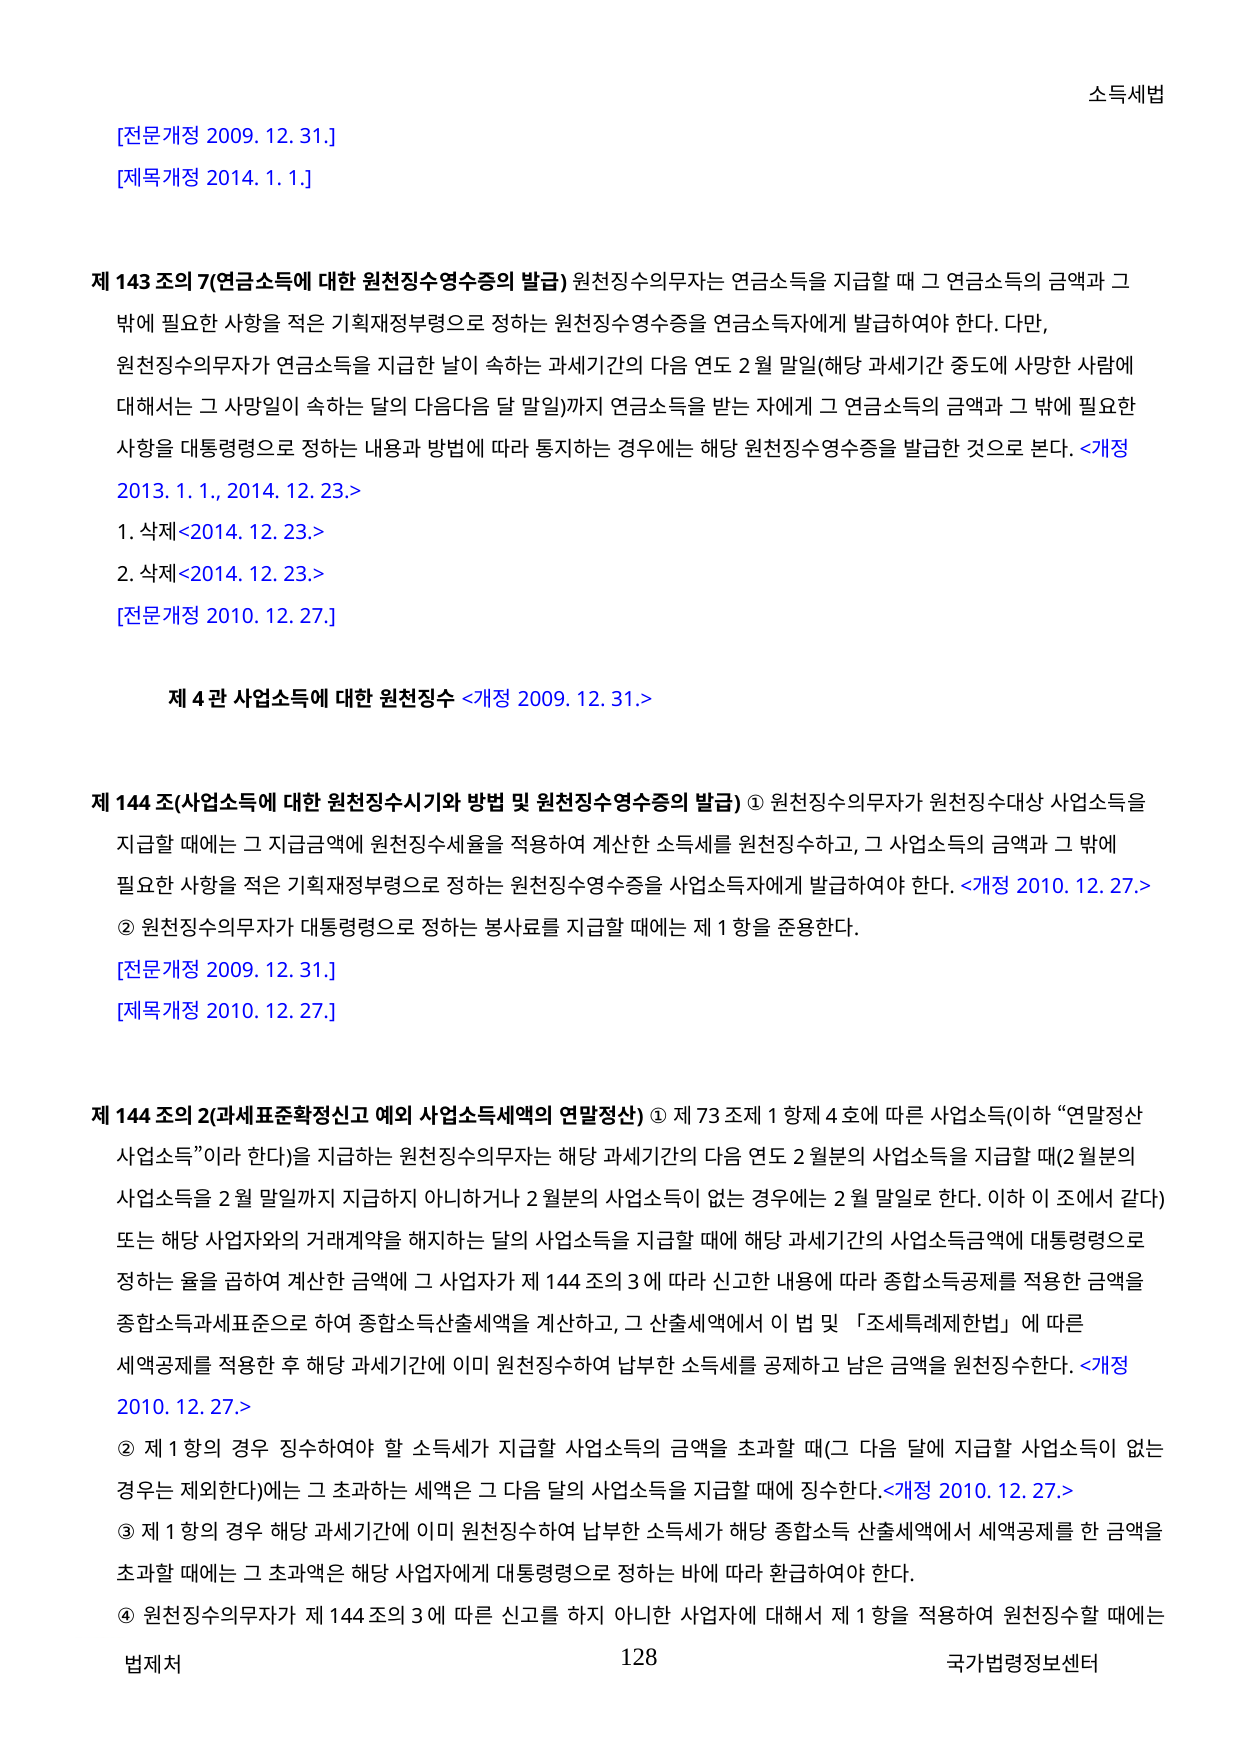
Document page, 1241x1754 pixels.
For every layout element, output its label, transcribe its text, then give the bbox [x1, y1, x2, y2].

text 제144조의2(과세표준확정신고 예외 사업소득세액의 연말정산) ① 제73조제1항제4호에 따른 사업소득(이하 “연말정산 사업소득”이라 한다)을 지급하는 원천징수의무자는 해당 과세기간의 다음 연도 2월분의 사업소득을 지급할 때(2월분의 사업소득을 2월 말일까지 지급하지 아니하거나 2월분의 사업소득이 없는 경우에는 2월 말일로 한다. 이하 이 조에서 같다) 또는 해당 사업자와의 거래계약을 해지하는 달의 사업소득을 지급할 때에 해당 과세기간의 사업소득금액에 대통령령으로 정하는 율을 곱하여 계산한 금액에 그 사업자가 제144조의3에 따라 신고한 내용에 따라 종합소득공제를 적용한 금액을 종합소득과세표준으로 하여 종합소득산출세액을 계산하고, 그 산출세액에서 이 법 및 「조세특례제한법」에 따른 세액공제를 적용한 후 해당 과세기간에 이미 원천징수하여 납부한 소득세를 공제하고 남은 금액을 원천징수한다. <개정 2010. 12. 27.> [92, 1087, 1165, 1421]
text [전문개정 2009. 12. 31.] [117, 108, 1165, 150]
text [117, 1587, 1165, 1629]
text [전문개정 2010. 12. 27.] [117, 587, 1165, 629]
text [전문개정 2009. 12. 31.] [117, 942, 1165, 983]
text [제목개정 2014. 1. 1.] [117, 150, 1165, 192]
text 1. 삭제<2014. 12. 23.> [117, 504, 1165, 546]
text ② 원천징수의무자가 대통령령으로 정하는 봉사료를 지급할 때에는 제1항을 준용한다. [117, 900, 1165, 942]
text ③ 제1항의 경우 해당 과세기간에 이미 원천징수하여 납부한 소득세가 해당 종합소득 산출세액에서 세액공제를 한 금액을 초과할 때에는 그 초과액은 해당 사업자에게 대통령령으로 정하는 바에 따라 환급하여야 한다. [117, 1504, 1165, 1587]
text 제144조(사업소득에 대한 원천징수시기와 방법 및 원천징수영수증의 발급) ① 원천징수의무자가 원천징수대상 사업소득을 지급할 때에는 그 지급금액에 원천징수세율을 적용하여 계산한 소득세를 원천징수하고, 그 사업소득의 금액과 그 밖에 필요한 사항을 적은 기획재정부령으로 정하는 원천징수영수증을 사업소득자에게 발급하여야 한다. <개정 2010. 12. 27.> [92, 775, 1165, 900]
text ② 제1항의 경우 징수하여야 할 소득세가 지급할 사업소득의 금액을 초과할 때(그 다음 달에 지급할 사업소득이 없는 경우는 제외한다)에는 그 초과하는 세액은 그 다음 달의 사업소득을 지급할 때에 징수한다.<개정 2010. 12. 27.> [117, 1421, 1165, 1504]
text 제143조의7(연금소득에 대한 원천징수영수증의 발급) 원천징수의무자는 연금소득을 지급할 때 그 연금소득의 금액과 그 밖에 필요한 사항을 적은 기획재정부령으로 정하는 원천징수영수증을 연금소득자에게 발급하여야 한다. 다만, 원천징수의무자가 연금소득을 지급한 날이 속하는 과세기간의 다음 연도 2월 말일(해당 과세기간 중도에 사망한 사람에 대해서는 그 사망일이 속하는 달의 다음다음 달 말일)까지 연금소득을 받는 자에게 그 연금소득의 금액과 그 밖에 필요한 사항을 대통령령으로 정하는 내용과 방법에 따라 통지하는 경우에는 해당 원천징수영수증을 발급한 것으로 본다. <개정 2013. 1. 1., 2014. 12. 23.> [92, 254, 1165, 504]
text 제4관 사업소득에 대한 원천징수 <개정 2009. 12. 31.> [169, 671, 1165, 712]
text [제목개정 2010. 12. 27.] [117, 983, 1165, 1025]
text 2. 삭제<2014. 12. 23.> [117, 546, 1165, 587]
